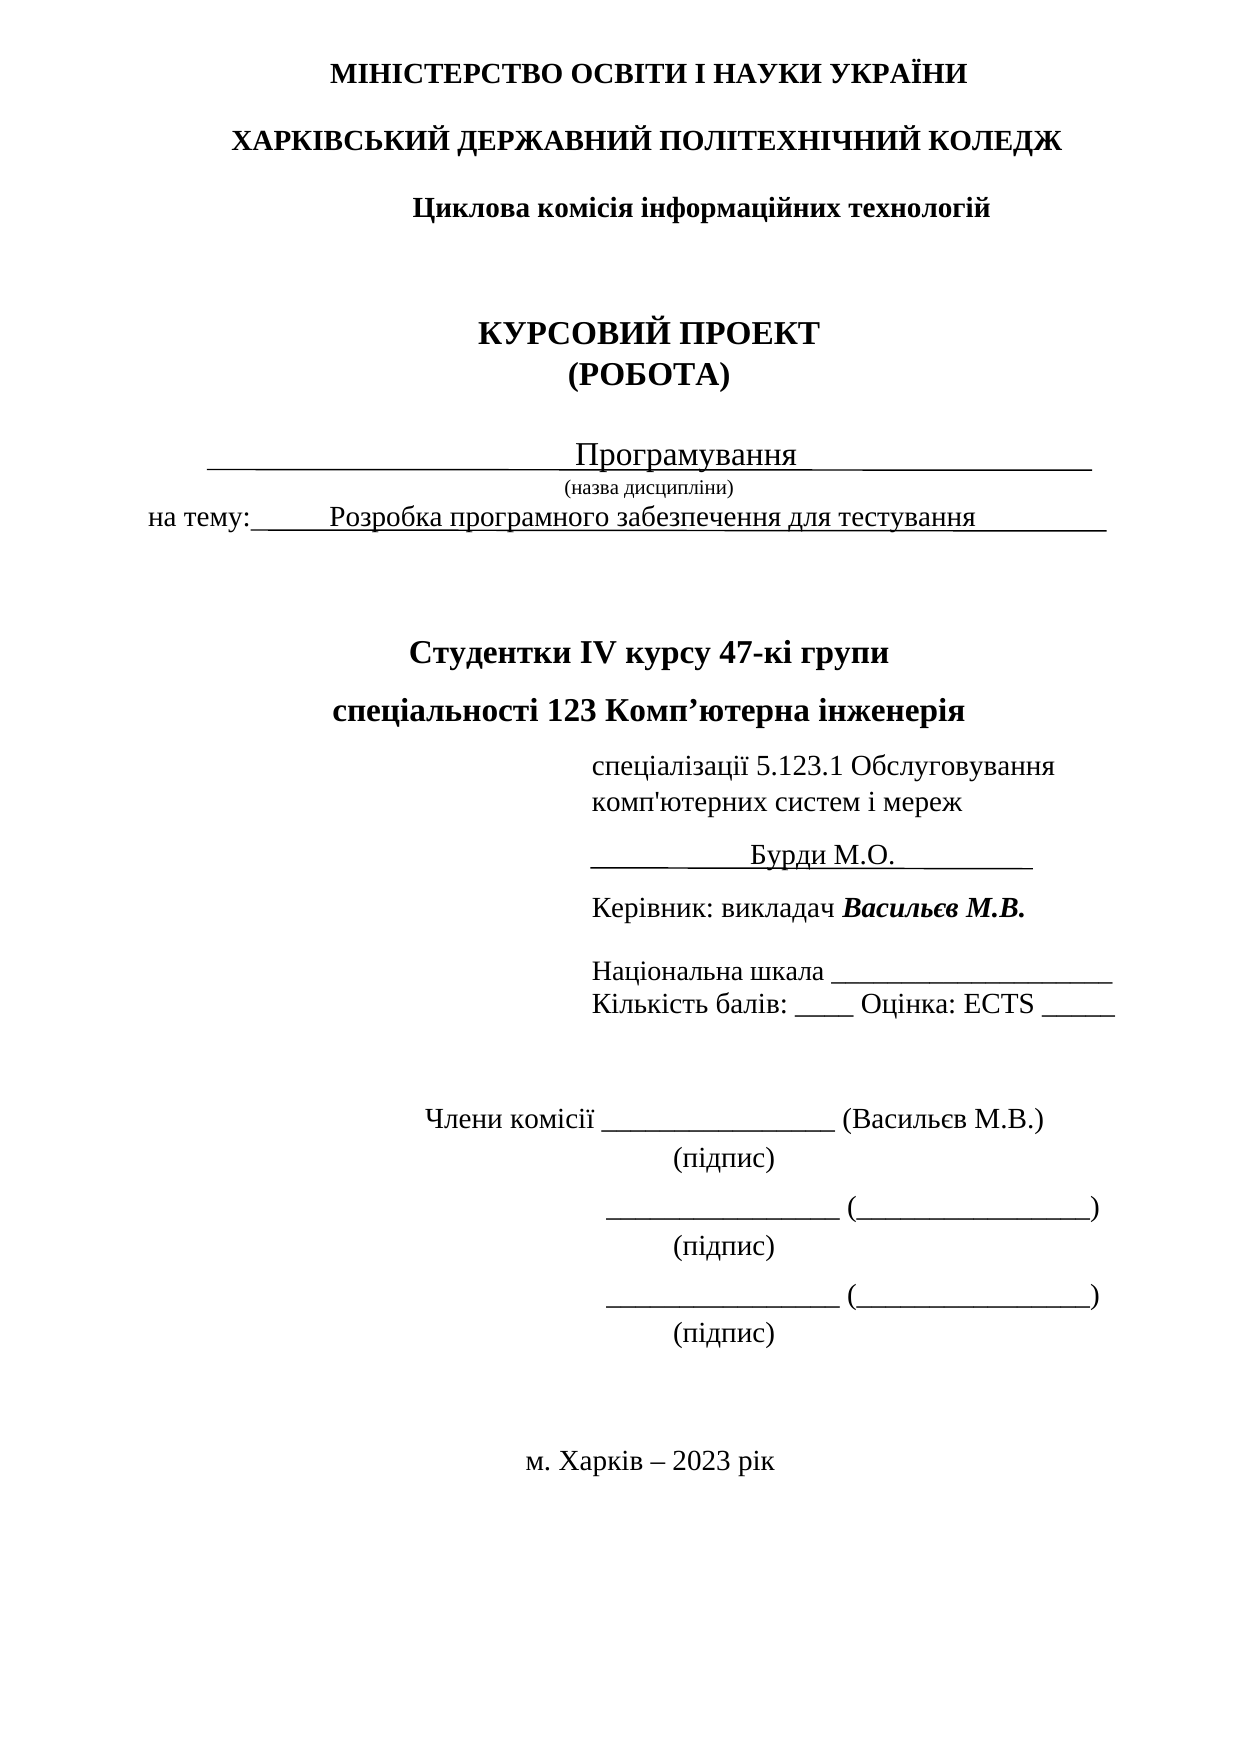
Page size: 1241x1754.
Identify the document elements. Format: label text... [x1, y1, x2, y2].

text Програмування [575, 434, 1131, 473]
text (підпис) [673, 1228, 1131, 1261]
text м. Харків – 2023 рік [148, 1443, 1152, 1477]
text Національна шкала ____________________ [592, 954, 1131, 986]
text (РОБОТА) [148, 355, 1150, 393]
text Циклова комісія інформаційних технологій [412, 190, 1131, 224]
text ________________ (________________) [606, 1277, 1131, 1311]
text Студентки ІV курсу 47-кі групи [148, 633, 1150, 671]
text (назва дисципліни) [148, 475, 1150, 499]
text КУРСОВИЙ ПРОЕКТ [148, 313, 1150, 352]
text Кількість балів: ____ Оцінка: ECTS _____ [592, 986, 1131, 1020]
text спеціалізації 5.123.1 Обслуговування [592, 748, 1131, 781]
text комп'ютерних систем і мереж [592, 784, 1131, 818]
text Члени комісії ________________ (Васильєв М.В.) [425, 1101, 1131, 1134]
text спеціальності 123 Комп’ютерна інженерія [148, 690, 1150, 728]
text (підпис) [673, 1316, 1131, 1349]
text на тему: Розробка програмного забезпечення для тестування [148, 499, 1131, 533]
text ХАРКІВСЬКИЙ ДЕРЖАВНИЙ ПОЛІТЕХНІЧНИЙ КОЛЕДЖ [231, 123, 1131, 157]
text ________________ (________________) [606, 1189, 1131, 1223]
text МІНІСТЕРСТВО ОСВІТИ І НАУКИ УКРАЇНИ [148, 56, 1150, 90]
text (підпис) [673, 1140, 1131, 1173]
text Керівник: викладач Васильєв М.В. [592, 890, 1131, 923]
text Бурди М.О. [750, 837, 1131, 870]
